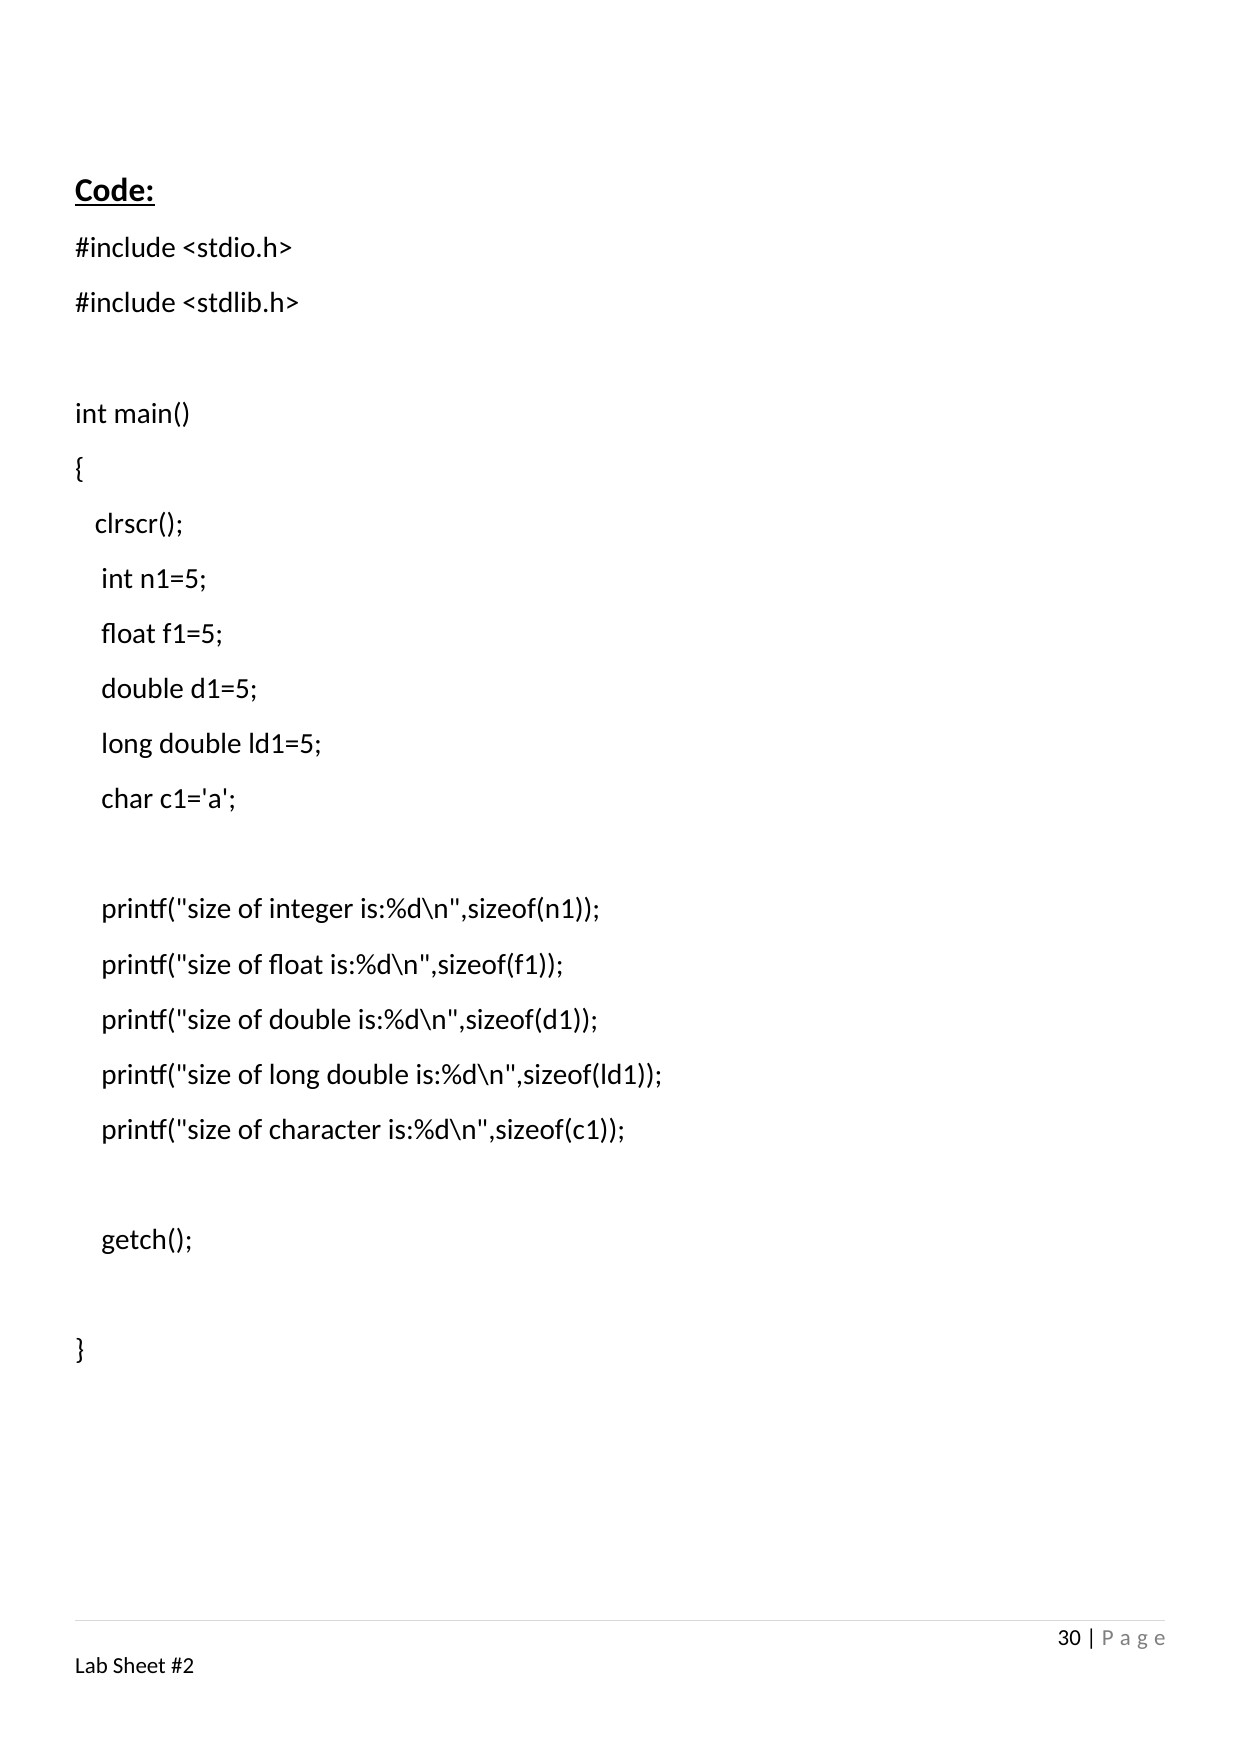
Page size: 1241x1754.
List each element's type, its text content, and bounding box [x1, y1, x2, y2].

text printf("size of double is:%d\n",sizeof(d1)); [75, 1001, 1165, 1036]
text double d1=5; [75, 670, 1165, 706]
text char c1='a'; [75, 780, 1165, 816]
text #include <stdio.h> [75, 229, 1165, 265]
text Code: [75, 169, 1165, 209]
text #include <stdlib.h> [75, 284, 1165, 320]
text int main() [75, 395, 1165, 430]
text printf("size of long double is:%d\n",sizeof(ld1)); [75, 1056, 1165, 1092]
text printf("size of float is:%d\n",sizeof(f1)); [75, 946, 1165, 981]
text printf("size of integer is:%d\n",sizeof(n1)); [75, 891, 1165, 926]
text { [75, 450, 1165, 485]
text printf("size of character is:%d\n",sizeof(c1)); [75, 1111, 1165, 1147]
text int n1=5; [75, 560, 1165, 596]
text getch(); [75, 1221, 1165, 1257]
text clrscr(); [75, 505, 1165, 541]
text } [75, 1331, 1165, 1367]
text float f1=5; [75, 615, 1165, 651]
text long double ld1=5; [75, 725, 1165, 761]
